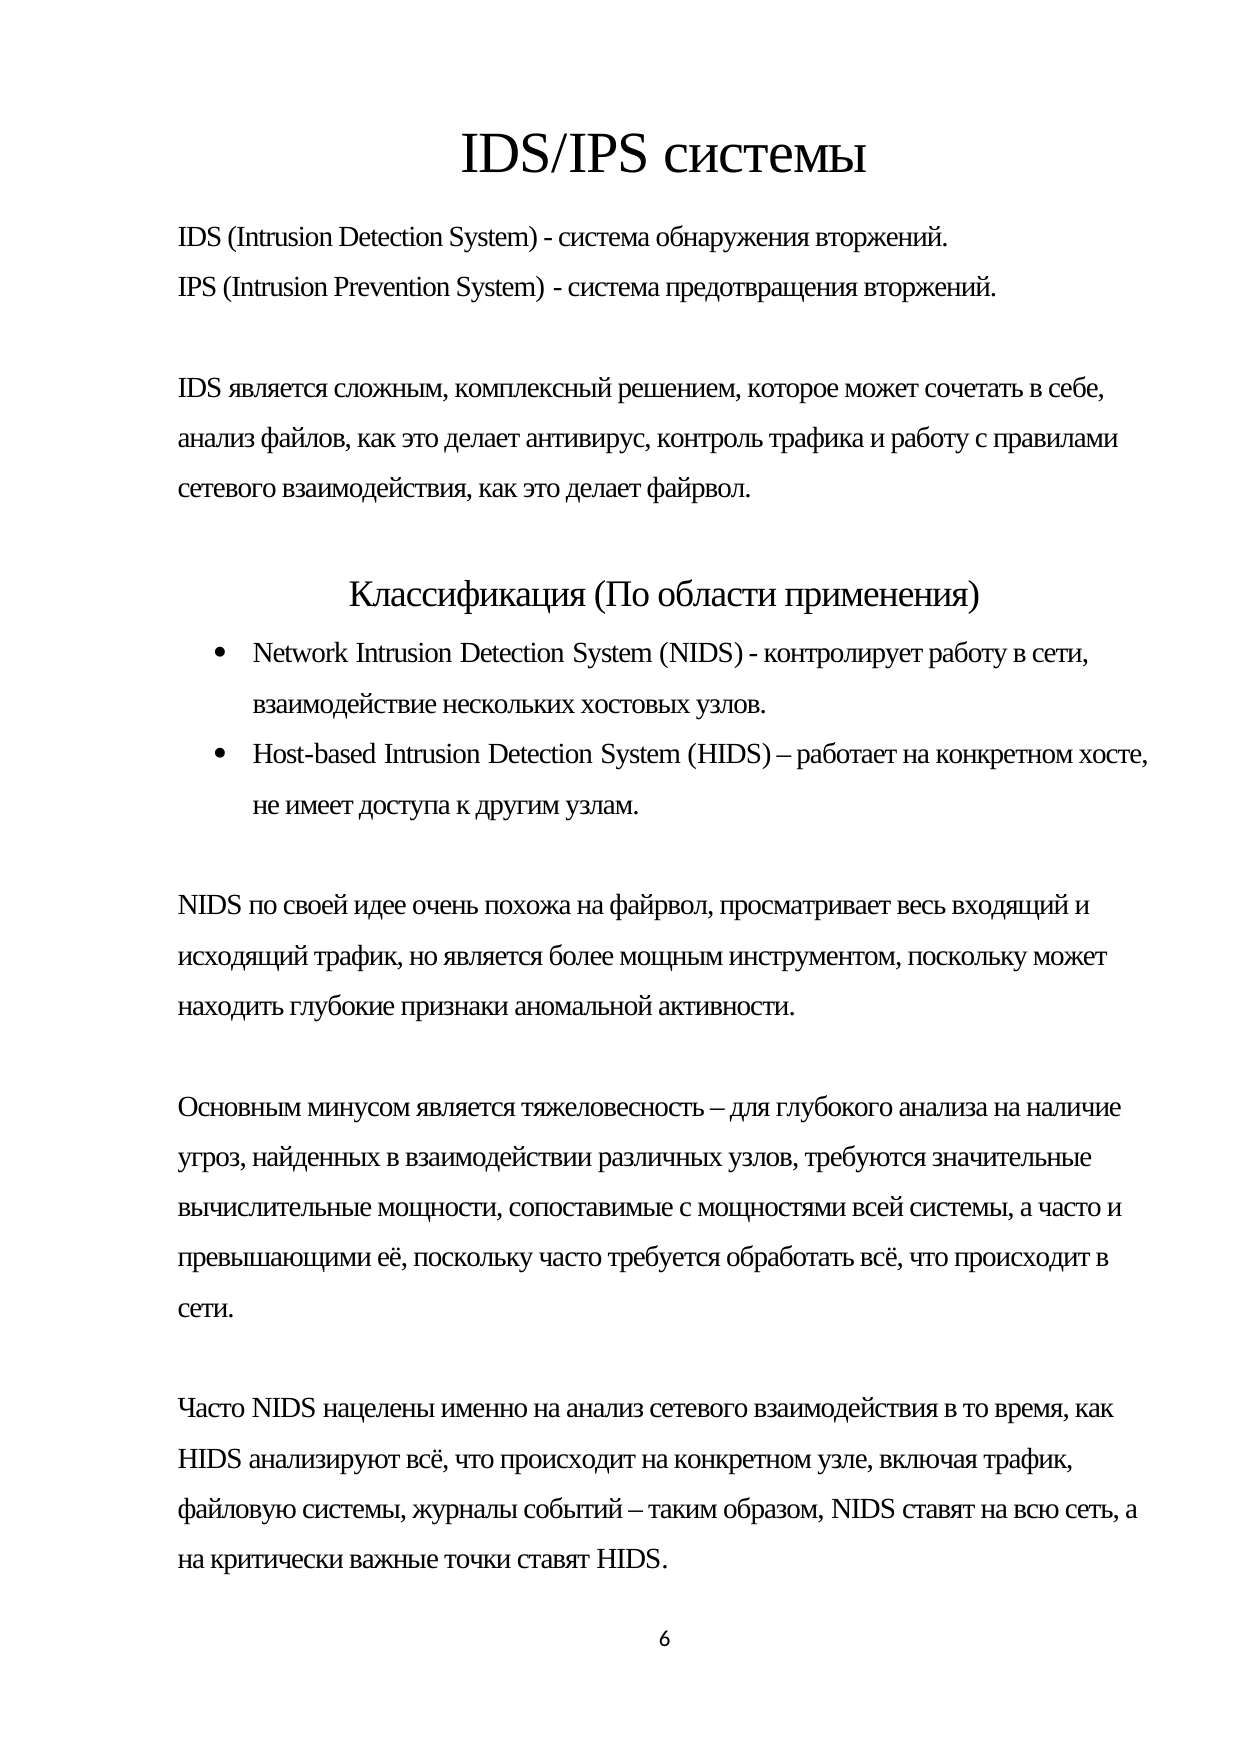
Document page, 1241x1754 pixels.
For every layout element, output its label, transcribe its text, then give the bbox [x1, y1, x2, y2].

list Host-based Intrusion Detection System (HIDS) – работает на конкретном хосте, не имеет доступа к другим узлам. [215, 736, 1152, 820]
text IDS/IPS системы [177, 118, 1152, 185]
text IPS (Intrusion Prevention System) - система предотвращения вторжений. [177, 269, 1152, 303]
text NIDS по своей идее очень похожа на файрвол, просматривает весь входящий и исходящий трафик, но является более мощным инструментом, поскольку может находить глубокие признаки аномальной активности. [177, 887, 1152, 1022]
text Классификация (По области применения) [177, 571, 1152, 614]
text IDS является сложным, комплексный решением, которое может сочетать в себе, анализ файлов, как это делает антивирус, контроль трафика и работу с правилами сетевого взаимодействия, как это делает файрвол. [177, 370, 1152, 504]
text Часто NIDS нацелены именно на анализ сетевого взаимодействия в то время, как HIDS анализируют всё, что происходит на конкретном узле, включая трафик, файловую системы, журналы событий – таким образом, NIDS ставят на всю сеть, а на критически важные точки ставят HIDS. [177, 1391, 1152, 1575]
text IDS (Intrusion Detection System) - система обнаружения вторжений. [177, 219, 1152, 252]
text Основным минусом является тяжеловесность – для глубокого анализа на наличие угроз, найденных в взаимодействии различных узлов, требуются значительные вычислительные мощности, сопоставимые с мощностями всей системы, а часто и превышающими её, поскольку часто требуется обработать всё, что происходит в сети. [177, 1089, 1152, 1323]
list Network Intrusion Detection System (NIDS) - контролирует работу в сети, взаимодействие нескольких хостовых узлов. [215, 636, 1152, 719]
